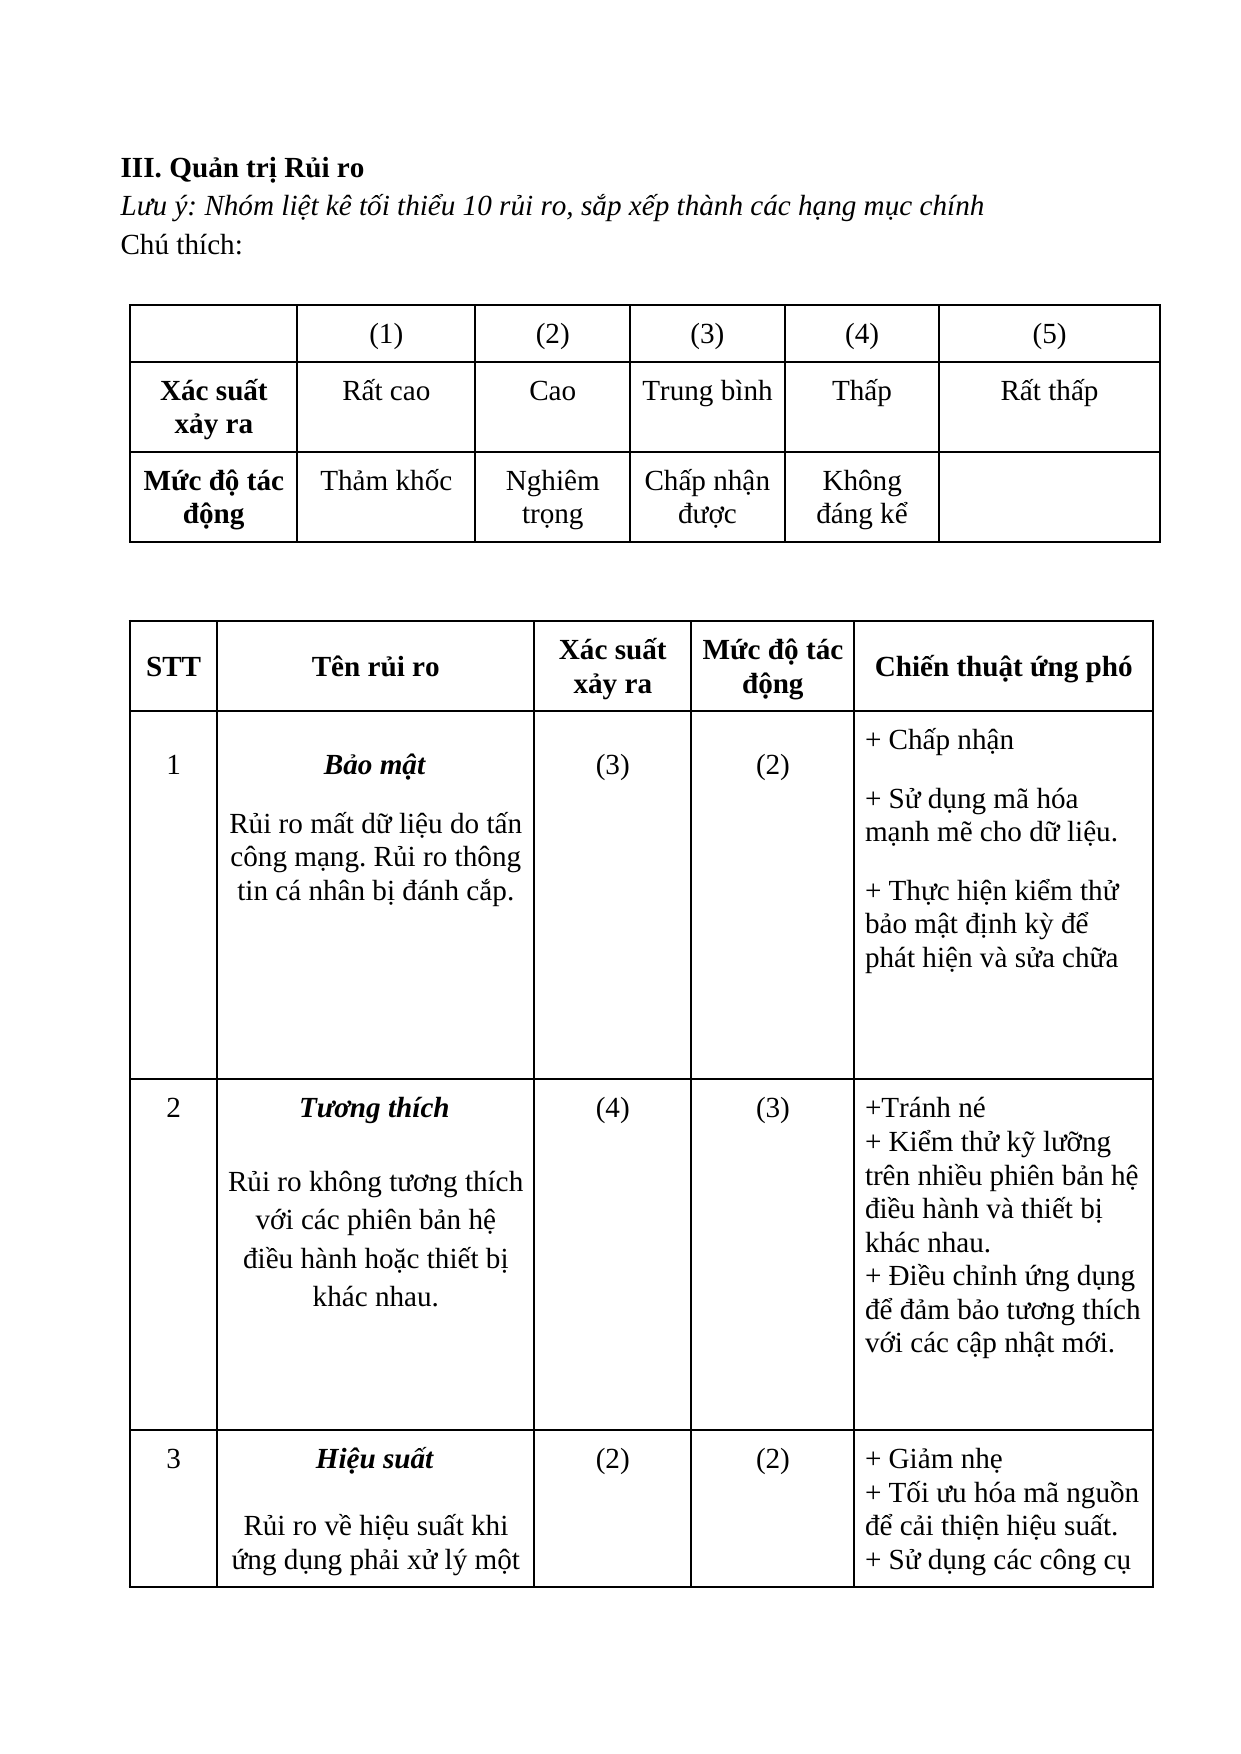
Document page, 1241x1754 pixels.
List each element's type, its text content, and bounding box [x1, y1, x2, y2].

table_header [131, 306, 296, 361]
table_header (5) [940, 306, 1159, 361]
table_cell Cao [476, 363, 629, 451]
table_cell Rất thấp [940, 363, 1159, 451]
table_cell Trung bình [631, 363, 784, 451]
table_cell Xác suất xảy ra [131, 363, 296, 451]
table_header Xác suất xảy ra [535, 622, 690, 710]
table_header STT [131, 622, 216, 710]
table_header (1) [298, 306, 474, 361]
table_cell Chấp nhận được [631, 453, 784, 541]
table_header (2) [476, 306, 629, 361]
text Lưu ý: Nhóm liệt kê tối thiểu 10 rủi ro, sắp xếp thành các hạng mục chính [120, 188, 1090, 222]
text III. Quản trị Rủi ro [120, 150, 1090, 183]
table_cell (3) [535, 712, 690, 1078]
table_cell (4) [535, 1080, 690, 1429]
table_cell Tương thích Rủi ro không tương thích với các phiên bản hệ điều hành hoặc thiết bị khác nhau. [218, 1080, 533, 1429]
text Chú thích: [120, 227, 1090, 261]
table_cell (3) [692, 1080, 853, 1429]
table_cell [940, 453, 1159, 541]
table_cell Thảm khốc [298, 453, 474, 541]
table_header Tên rủi ro [218, 622, 533, 710]
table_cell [218, 1431, 533, 1586]
table_cell Thấp [786, 363, 938, 451]
table_cell Nghiêm trọng [476, 453, 629, 541]
table_cell Mức độ tác động [131, 453, 296, 541]
table_cell Không đáng kể [786, 453, 938, 541]
table_header (4) [786, 306, 938, 361]
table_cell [855, 1431, 1152, 1586]
table_cell Rất cao [298, 363, 474, 451]
table_header Mức độ tác động [692, 622, 853, 710]
table_cell 2 [131, 1080, 216, 1429]
table_cell (2) [535, 1431, 690, 1586]
table_cell Bảo mật Rủi ro mất dữ liệu do tấn công mạng. Rủi ro thông tin cá nhân bị đánh cắp. [218, 712, 533, 1078]
table_cell 1 [131, 712, 216, 1078]
table_cell +Tránh né + Kiểm thử kỹ lưỡng trên nhiều phiên bản hệ điều hành và thiết bị khác nhau. + Điều chỉnh ứng dụng để đảm bảo tương thích với các cập nhật mới. [855, 1080, 1152, 1429]
table_header (3) [631, 306, 784, 361]
table_cell (2) [692, 1431, 853, 1586]
table_cell + Chấp nhận + Sử dụng mã hóa mạnh mẽ cho dữ liệu. + Thực hiện kiểm thử bảo mật định kỳ để phát hiện và sửa chữa [855, 712, 1152, 1078]
table_header Chiến thuật ứng phó [855, 622, 1152, 710]
table_cell (2) [692, 712, 853, 1078]
table_cell 3 [131, 1431, 216, 1586]
